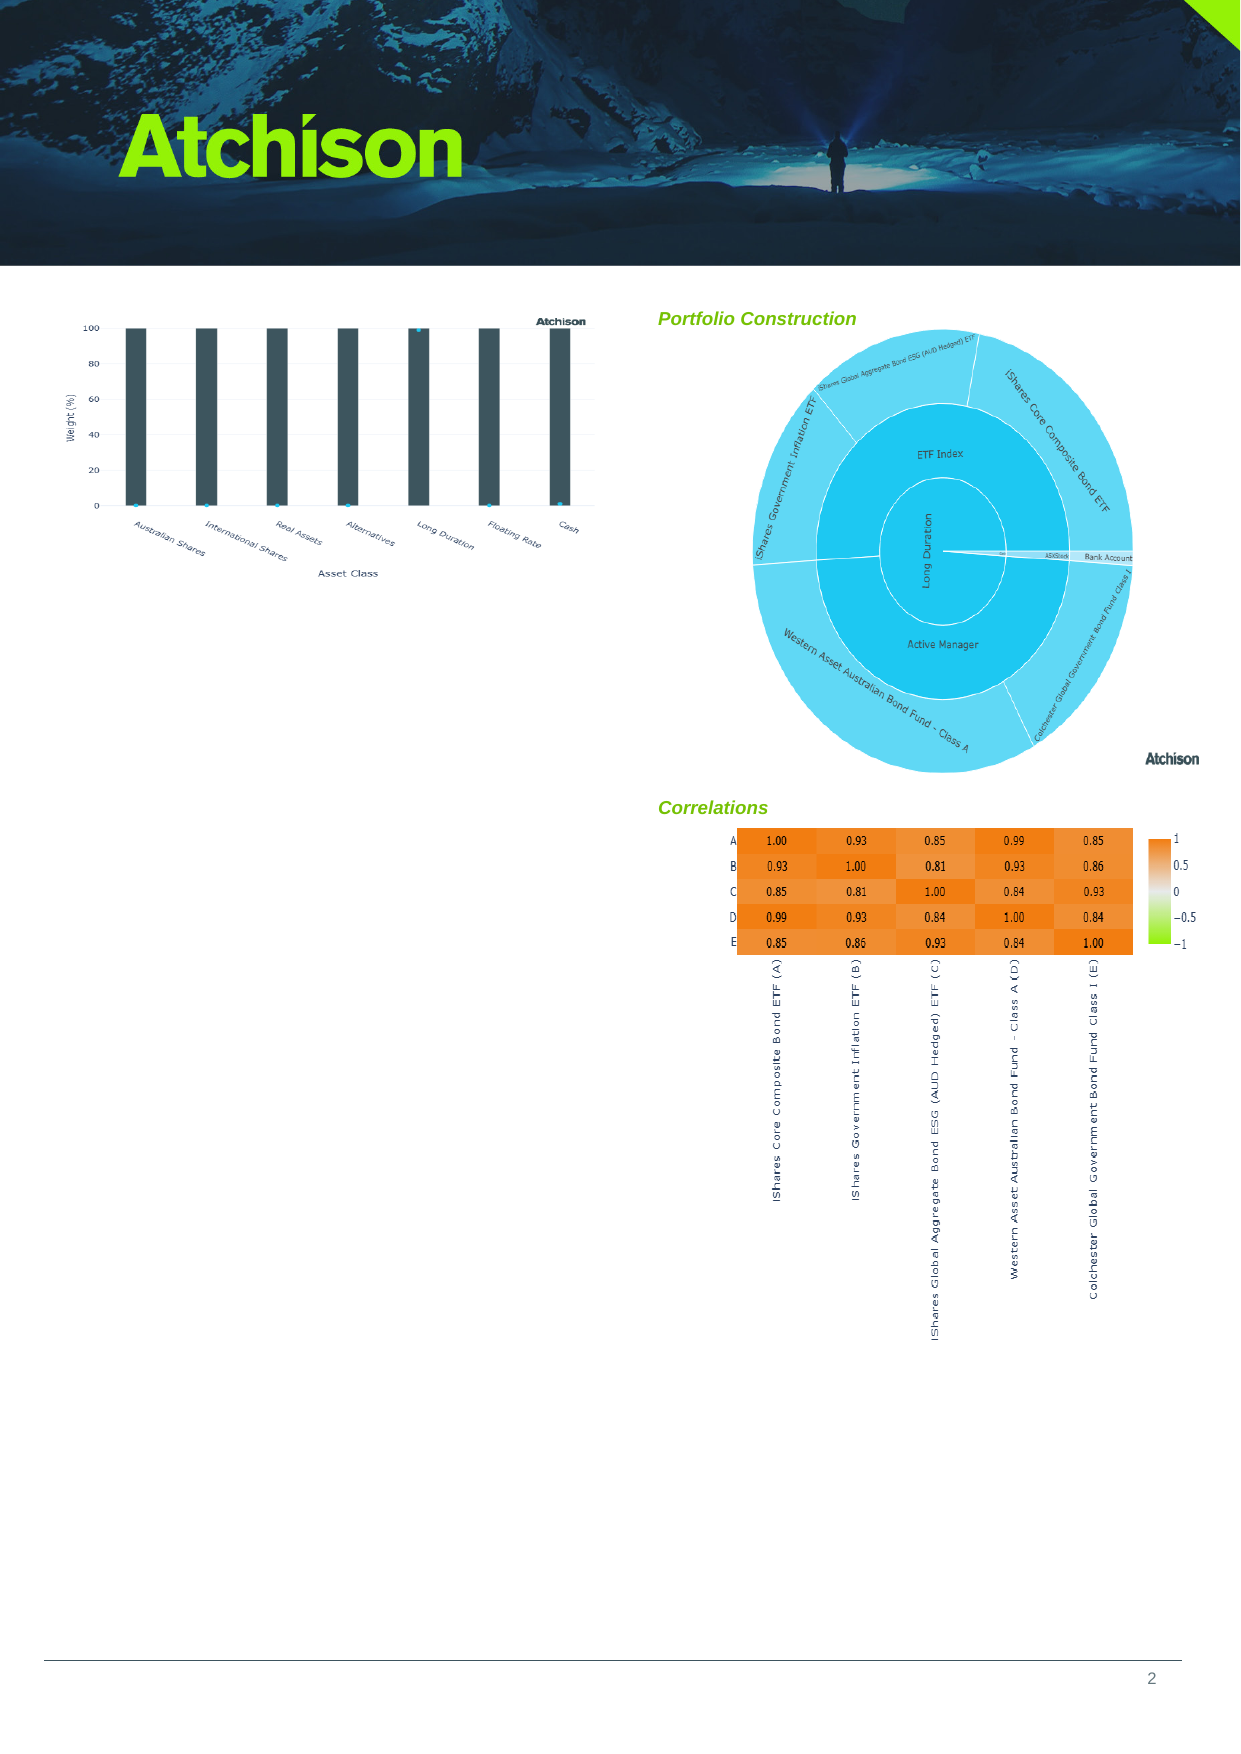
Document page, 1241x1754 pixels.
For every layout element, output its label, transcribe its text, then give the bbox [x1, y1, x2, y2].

subtitle Portfolio Construction [658, 308, 1196, 329]
picture [676, 818, 1209, 1351]
picture [0, 0, 1241, 267]
picture [676, 329, 1209, 773]
picture [63, 282, 595, 578]
subtitle Correlations [658, 797, 1196, 819]
